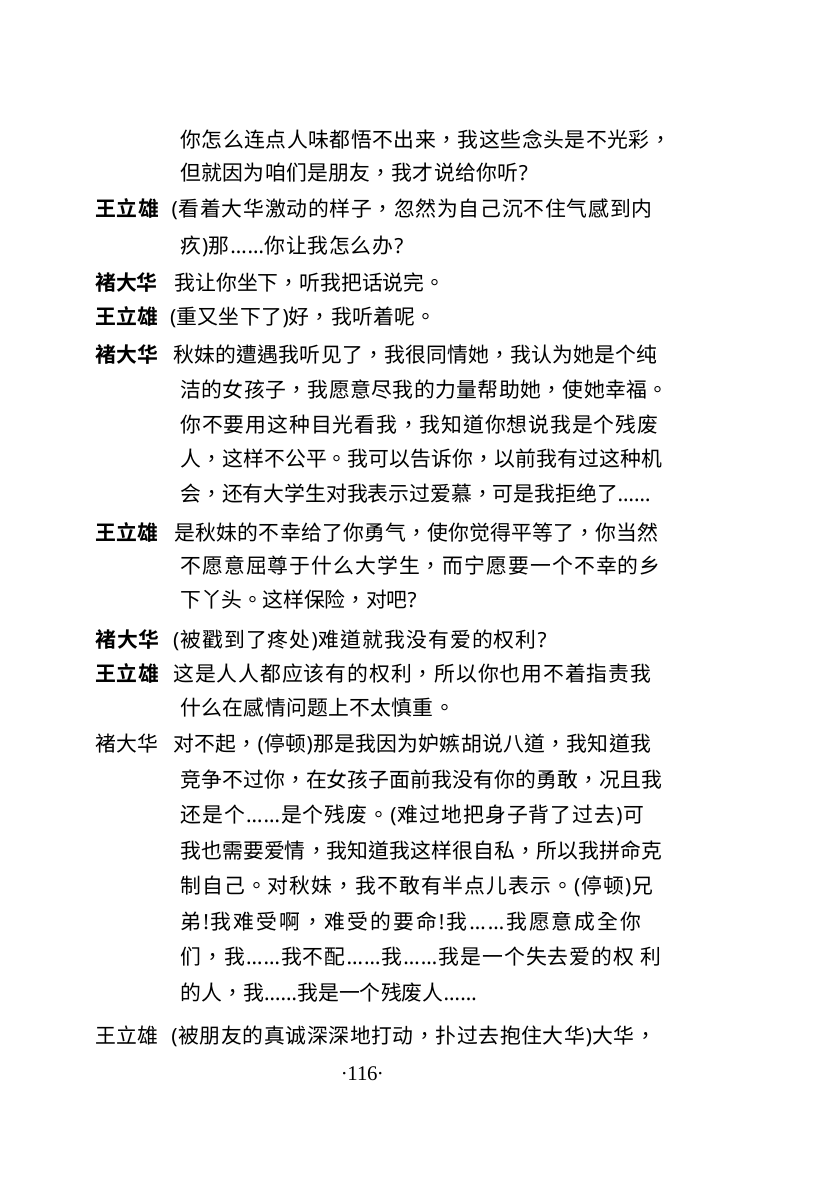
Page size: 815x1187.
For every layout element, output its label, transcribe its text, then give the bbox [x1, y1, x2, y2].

text 王立雄 是秋妹的不幸给了你勇气，使你觉得平等了，你当然 不愿意屈尊于什么大学生，而宁愿要一个不幸的乡 下丫头。这样保险，对吧? [95, 518, 664, 614]
text 褚大华 对不起，(停顿)那是我因为妒嫉胡说八道，我知道我 竞争不过你，在女孩子面前我没有你的勇敢，况且我 还是个……是个残废。(难过地把身子背了过去)可 我也需要爱情，我知道我这样很自私，所以我拼命克 制自己。对秋妹，我不敢有半点儿表示。(停顿)兄 弟!我难受啊，难受的要命!我……我愿意成全你 们，我……我不配……我……我是一个失去爱的权 利的人，我……我是一个残废人…… [95, 729, 665, 1006]
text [95, 1022, 670, 1050]
text 王立雄 (看着大华激动的样子，忽然为自己沉不住气感到内 [95, 196, 692, 222]
text 褚大华 我让你坐下，听我把话说完。 王立雄 (重又坐下了)好，我听着呢。 [95, 268, 451, 330]
text 你怎么连点人味都悟不出来，我这些念头是不光彩， 但就因为咱们是朋友，我才说给你听? [180, 125, 672, 187]
text 褚大华 (被戳到了疼处)难道就我没有爱的权利? [95, 626, 692, 652]
text 疚)那……你让我怎么办? [180, 232, 692, 258]
text 褚大华 秋妹的遭遇我听见了，我很同情她，我认为她是个纯 洁的女孩子，我愿意尽我的力量帮助她，使她幸福。 你不要用这种目光看我，我知道你想说我是个残废 人，这样不公平。我可以告诉你，以前我有过这种机 会，还有大学生对我表示过爱慕，可是我拒绝了…… [95, 340, 670, 508]
text 王立雄 这是人人都应该有的权利，所以你也用不着指责我 什么在感情问题上不太慎重。 [95, 659, 663, 721]
